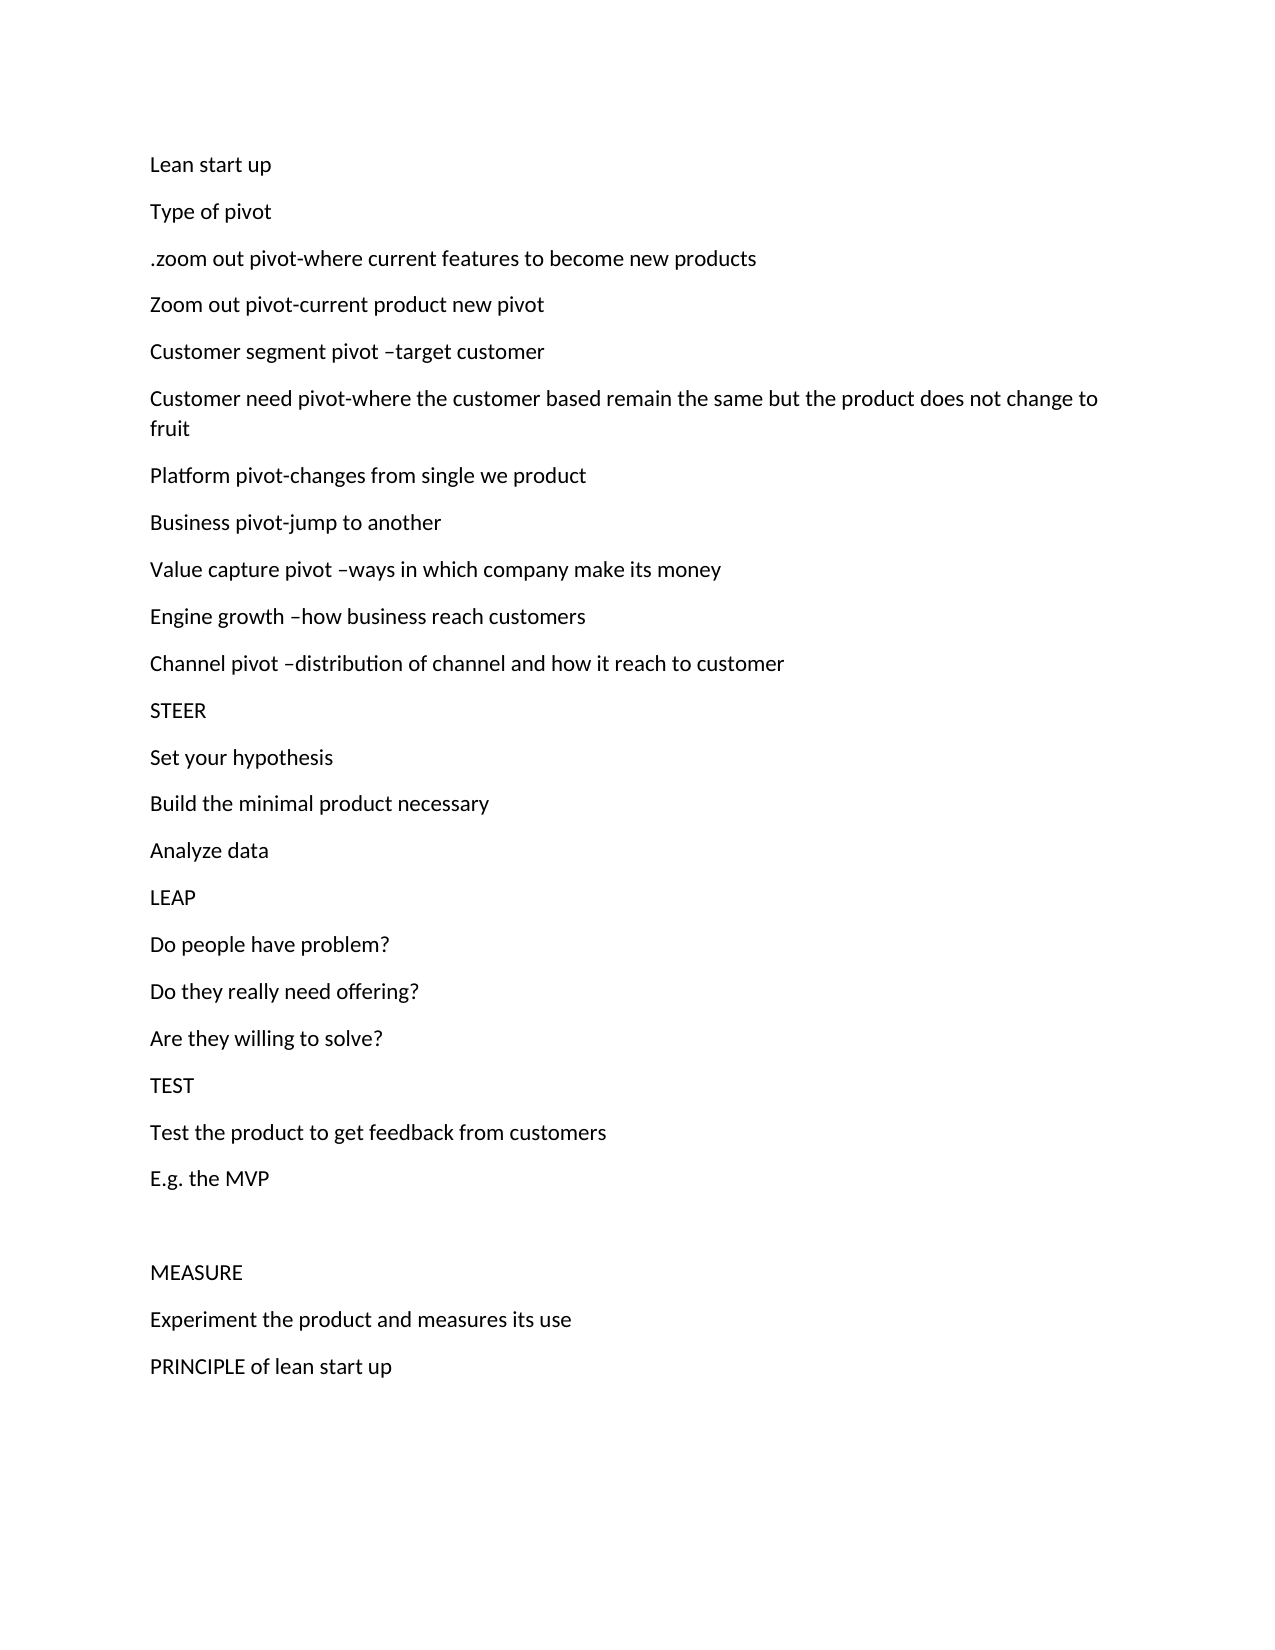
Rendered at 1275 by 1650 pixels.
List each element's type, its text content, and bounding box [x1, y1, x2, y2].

text E.g. the MVP [150, 1164, 1125, 1193]
text .zoom out pivot-where current features to become new products [150, 244, 1125, 272]
text LEAP [150, 883, 1125, 911]
text Set your hypothesis [150, 743, 1125, 771]
text Do people have problem? [150, 930, 1125, 958]
text Platform pivot-changes from single we product [150, 461, 1125, 489]
text PRINCIPLE of lean start up [150, 1352, 1125, 1380]
text Engine growth –how business reach customers [150, 602, 1125, 630]
text Are they willing to solve? [150, 1024, 1125, 1052]
text MEASURE [150, 1258, 1125, 1286]
text Customer segment pivot –target customer [150, 337, 1125, 366]
text Do they really need offering? [150, 977, 1125, 1005]
text Analyze data [150, 836, 1125, 864]
text Type of pivot [150, 197, 1125, 225]
text Business pivot-jump to another [150, 508, 1125, 536]
text TEST [150, 1071, 1125, 1099]
text Channel pivot –distribution of channel and how it reach to customer [150, 649, 1125, 677]
text Zoom out pivot-current product new pivot [150, 291, 1125, 319]
text Test the product to get feedback from customers [150, 1118, 1125, 1146]
text STEER [150, 696, 1125, 724]
text Value capture pivot –ways in which company make its money [150, 555, 1125, 583]
text Experiment the product and measures its use [150, 1305, 1125, 1333]
text Customer need pivot-where the customer based remain the same but the product does not change to fruit [150, 384, 1125, 443]
text Build the minimal product necessary [150, 789, 1125, 818]
text Lean start up [150, 150, 1125, 178]
